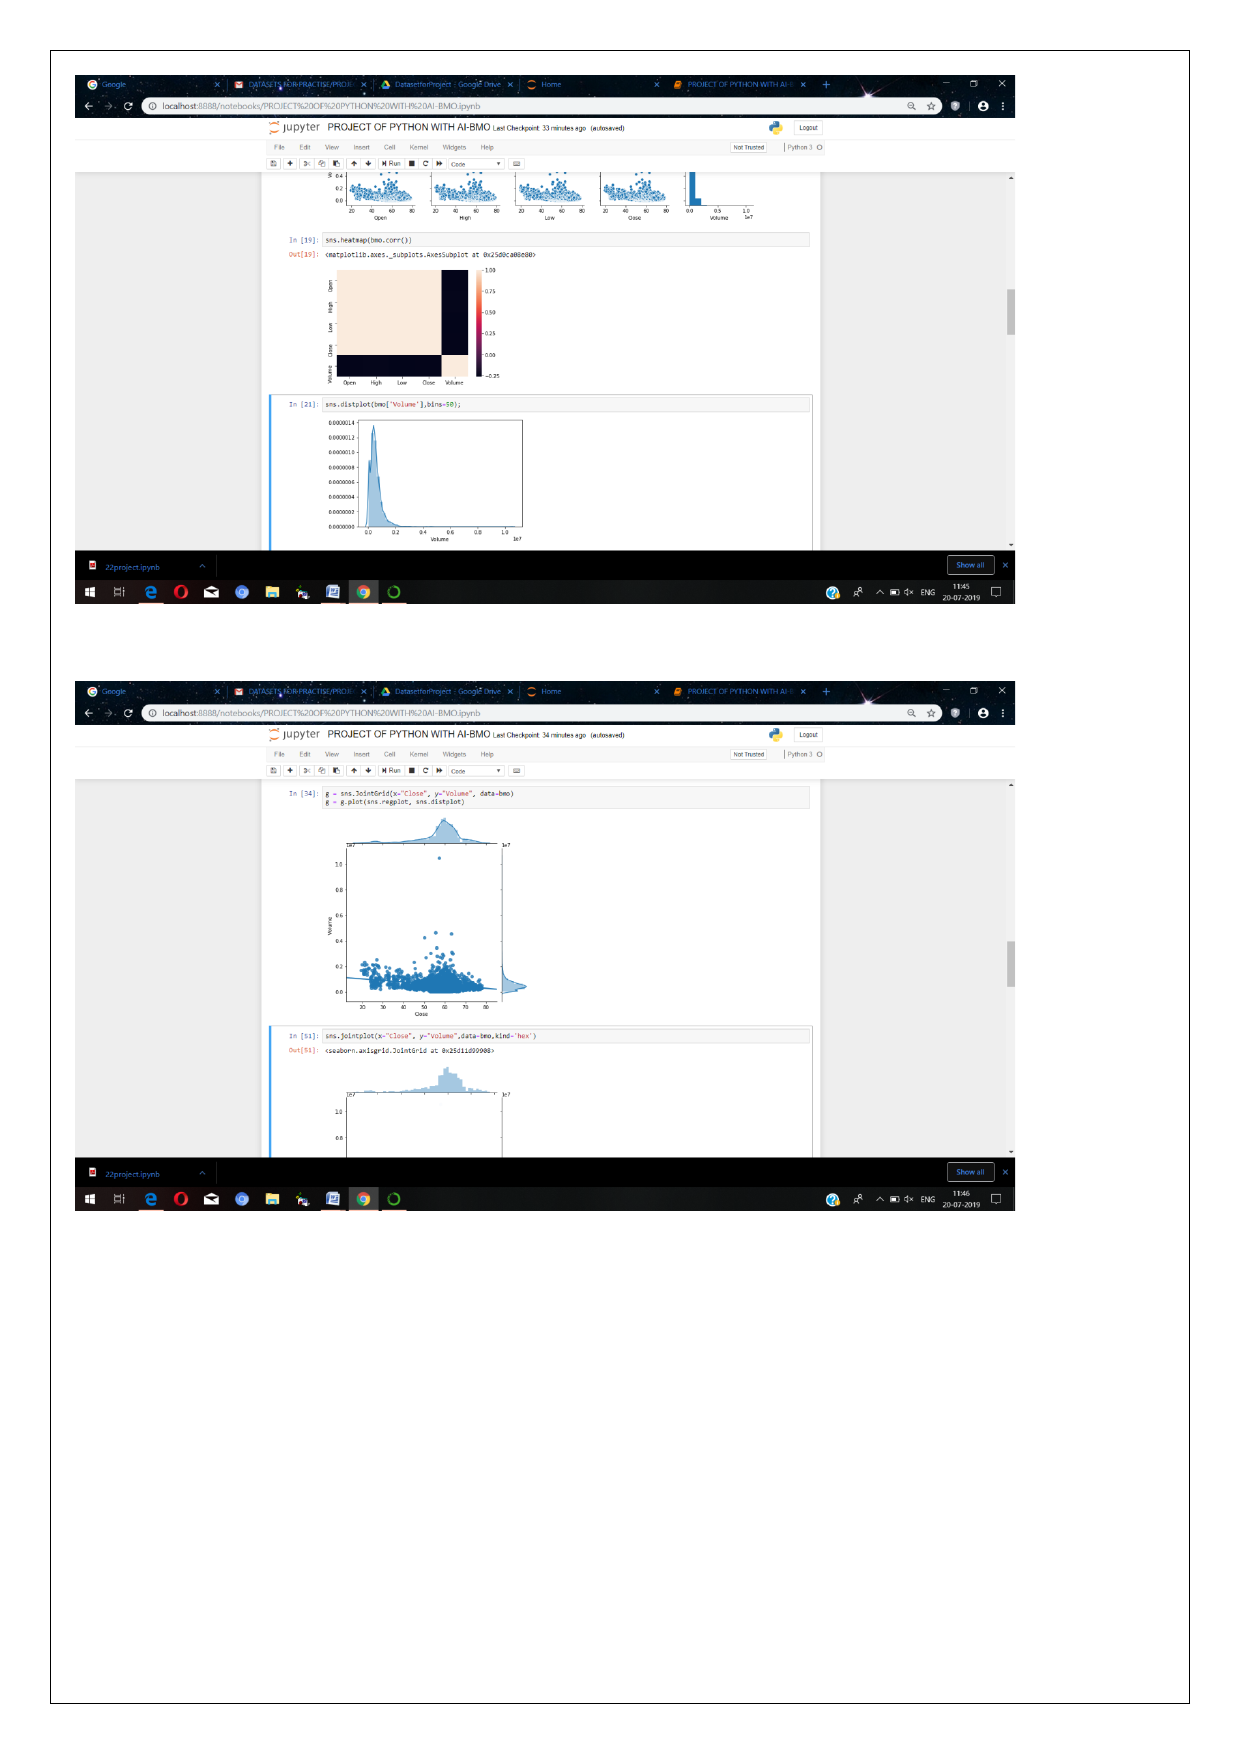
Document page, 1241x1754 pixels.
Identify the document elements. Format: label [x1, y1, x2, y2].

picture [75, 681, 1016, 1211]
picture [75, 75, 1016, 604]
